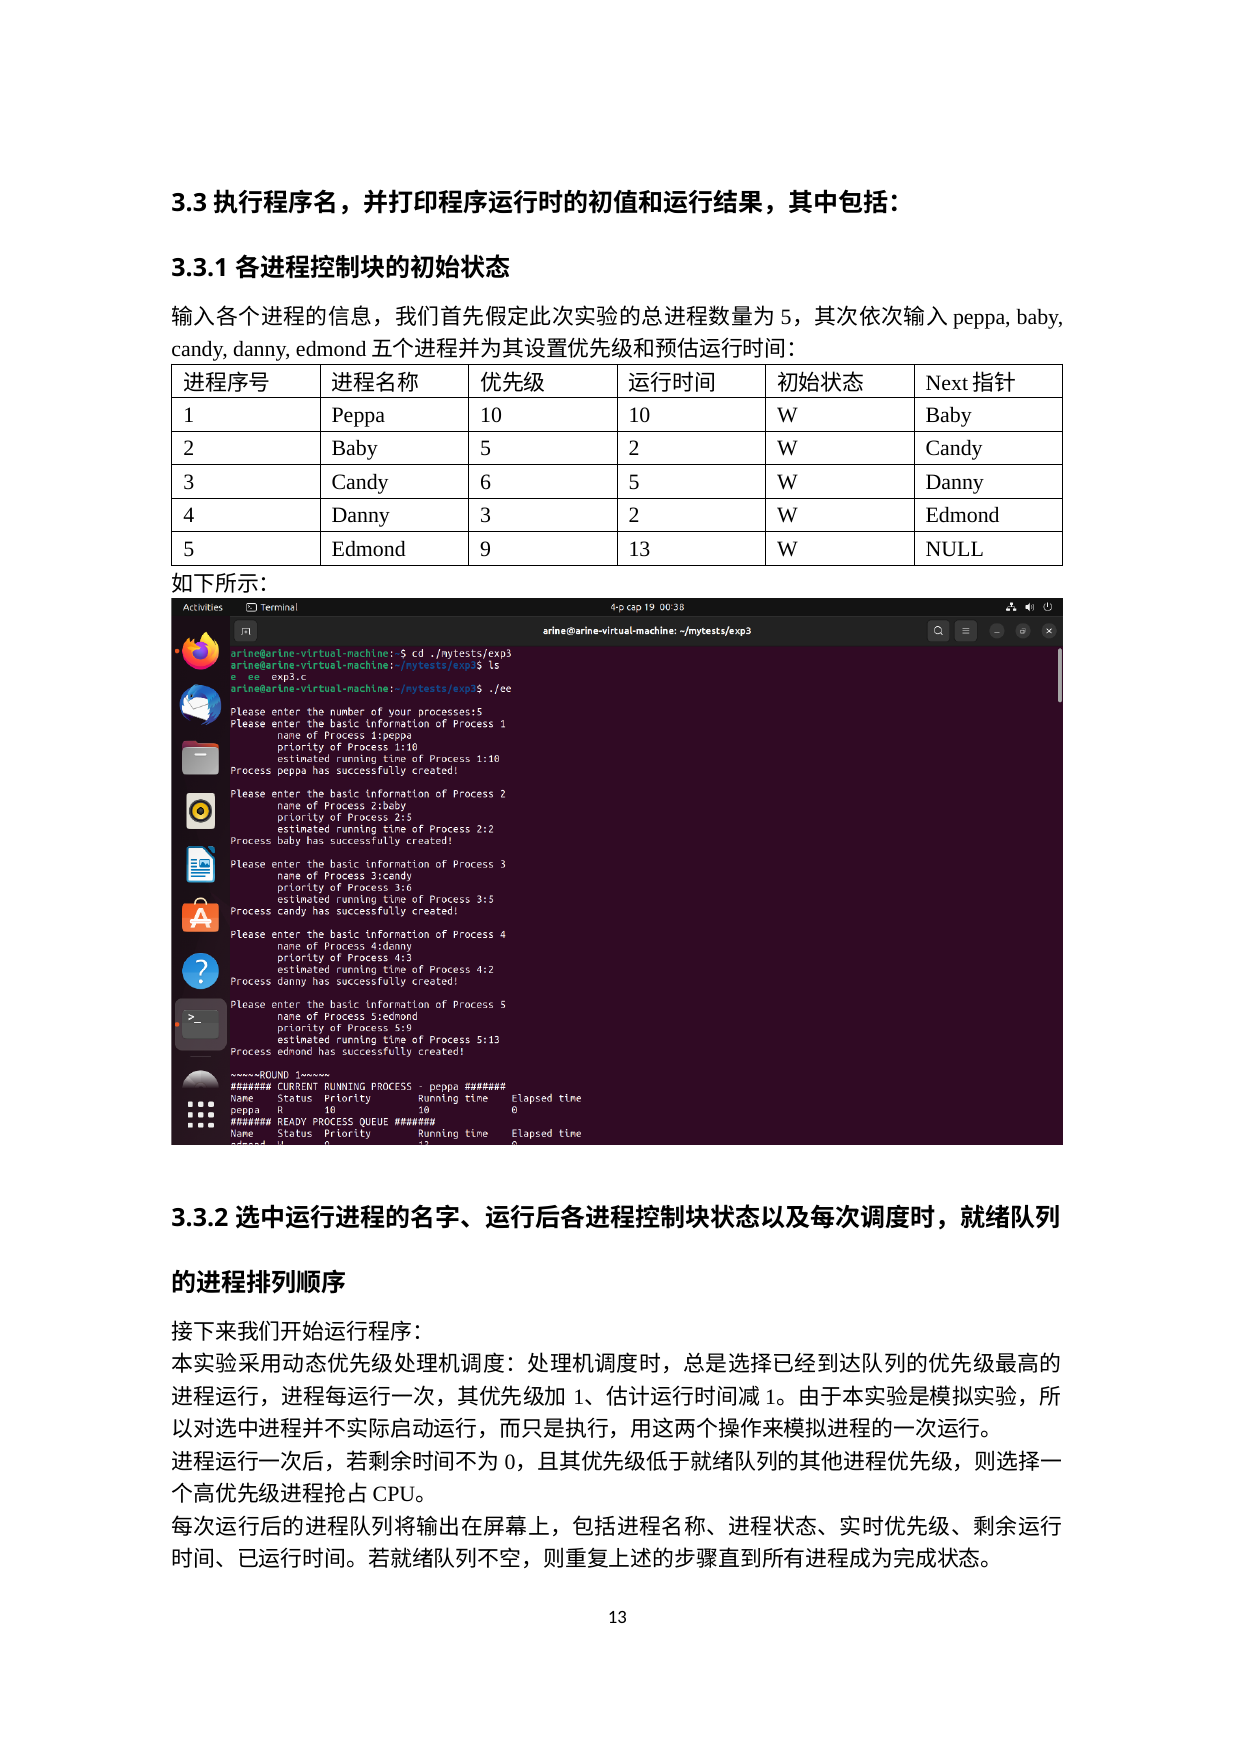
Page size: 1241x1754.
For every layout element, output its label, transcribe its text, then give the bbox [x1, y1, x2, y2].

table_cell W [766, 532, 914, 565]
table_cell 10 [469, 398, 617, 431]
subtitle 3.3.1 各进程控制块的初始状态 [171, 233, 1063, 298]
text 如下所示： [171, 566, 1063, 598]
table_cell Baby [915, 398, 1062, 431]
table_cell Danny [915, 465, 1062, 498]
table_cell 1 [172, 398, 320, 431]
table_cell Baby [321, 432, 468, 464]
table_cell Candy [915, 432, 1062, 464]
table_cell 13 [618, 532, 765, 565]
table_cell 4 [172, 499, 320, 531]
text 本实验采用动态优先级处理机调度：处理机调度时，总是选择已经到达队列的优先级最高的进程运行，进程每运行一次，其优先级加1、估计运行时间减1。由于本实验是模拟实验，所以对选中进程并不实际启动运行，而只是执行，用这两个操作来模拟进程的一次运行。 [171, 1346, 1063, 1443]
text 进程运行一次后，若剩余时间不为0，且其优先级低于就绪队列的其他进程优先级，则选择一个高优先级进程抢占CPU。 [171, 1443, 1063, 1508]
table_header 优先级 [469, 365, 617, 397]
table_header 初始状态 [766, 365, 914, 397]
table_cell 5 [618, 465, 765, 498]
table_cell 3 [172, 465, 320, 498]
table_cell Danny [321, 499, 468, 531]
table_cell 2 [618, 432, 765, 464]
picture [171, 598, 1063, 1145]
subtitle 3.3 执行程序名，并打印程序运行时的初值和运行结果，其中包括： [171, 168, 1063, 233]
table_cell 9 [469, 532, 617, 565]
table_cell 2 [618, 499, 765, 531]
table_cell NULL [915, 532, 1062, 565]
subtitle 3.3.2 选中运行进程的名字、运行后各进程控制块状态以及每次调度时，就绪队列的进程排列顺序 [171, 1183, 1063, 1313]
table_cell Peppa [321, 398, 468, 431]
table_header 运行时间 [618, 365, 765, 397]
table_cell Candy [321, 465, 468, 498]
table_cell W [766, 398, 914, 431]
text 每次运行后的进程队列将输出在屏幕上，包括进程名称、进程状态、实时优先级、剩余运行时间、已运行时间。若就绪队列不空，则重复上述的步骤直到所有进程成为完成状态。 [171, 1508, 1063, 1573]
table_cell 6 [469, 465, 617, 498]
table_cell 5 [469, 432, 617, 464]
text 输入各个进程的信息，我们首先假定此次实验的总进程数量为5，其次依次输入peppa, baby, candy, danny, edmond五个进程并为其设置优先级和预估运行时间： [171, 298, 1063, 363]
table_cell 3 [469, 499, 617, 531]
text 接下来我们开始运行程序： [171, 1313, 1063, 1346]
table_cell W [766, 432, 914, 464]
table_cell W [766, 499, 914, 531]
table_cell 2 [172, 432, 320, 464]
table_header 进程名称 [321, 365, 468, 397]
table_cell Edmond [321, 532, 468, 565]
table_cell W [766, 465, 914, 498]
table_cell Edmond [915, 499, 1062, 531]
table_header 进程序号 [172, 365, 320, 397]
table_cell 10 [618, 398, 765, 431]
table_cell 5 [172, 532, 320, 565]
table_header Next指针 [915, 365, 1062, 397]
